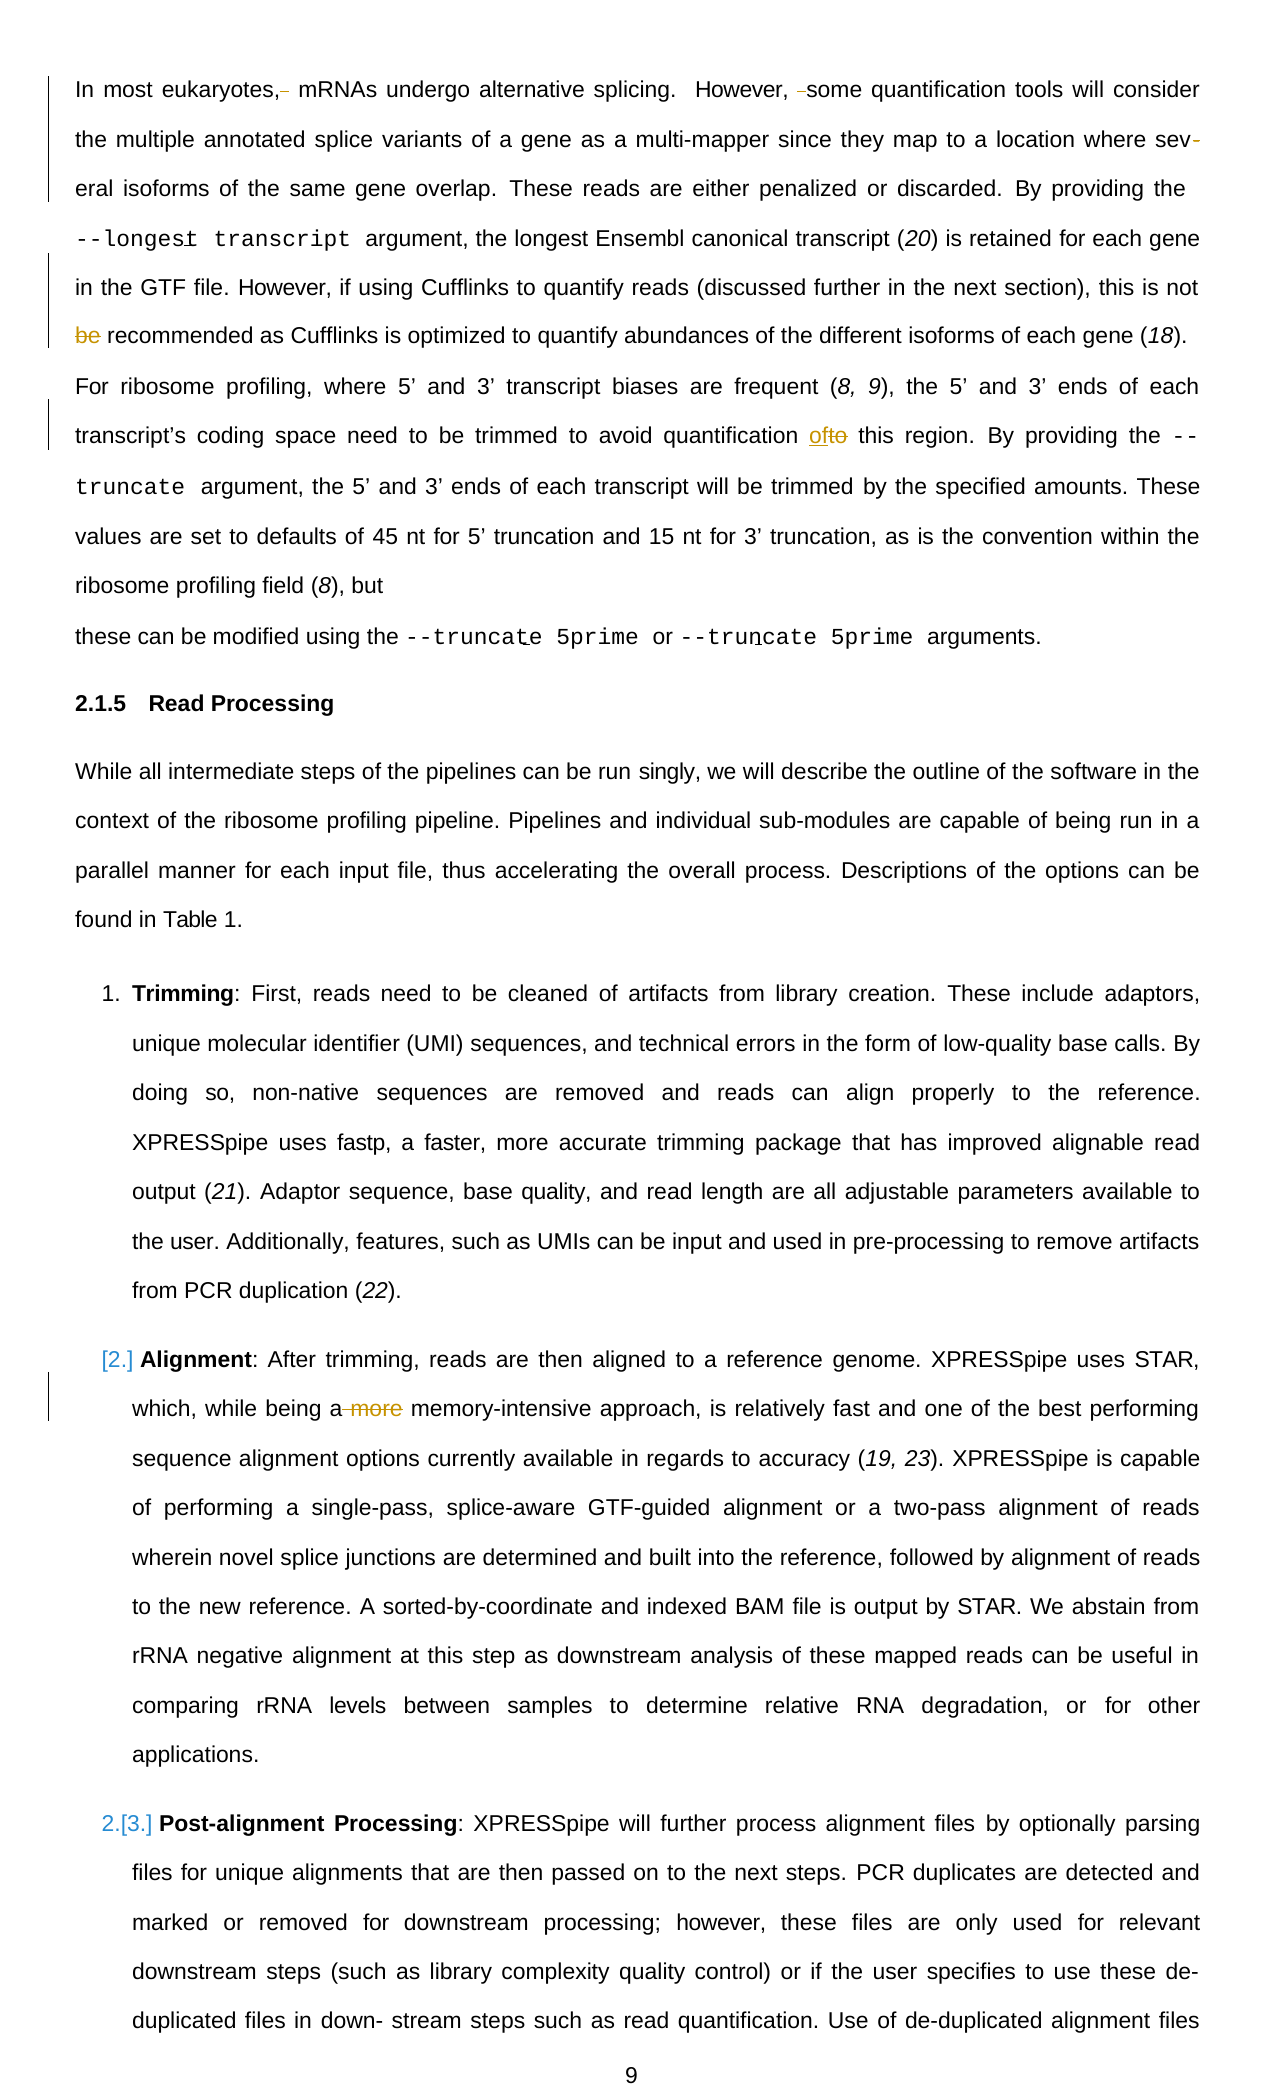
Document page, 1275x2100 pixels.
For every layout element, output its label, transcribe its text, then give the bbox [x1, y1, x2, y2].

subtitle Read Processing [75, 690, 1221, 716]
text --longest transcript argument, the longest Ensembl canonical transcript (20) is retained for each gene in the GTF file. However, if using Cufflinks to quantify reads (discussed further in the next section), this is not recommended as Cufflinks is optimized to quantify abundances of the different isoforms of each gene (18). [75, 225, 1200, 348]
list Alignment: After trimming, reads are then aligned to a reference genome. XPRESSpipe uses STAR, which, while being a memory-intensive approach, is relatively fast and one of the best performing sequence alignment options currently available in regards to accuracy (19, 23). XPRESSpipe is capable of performing a single-pass, splice-aware GTF-guided alignment or a two-pass alignment of reads wherein novel splice junctions are determined and built into the reference, followed by alignment of reads to the new reference. A sorted-by-coordinate and indexed BAM file is output by STAR. We abstain from rRNA negative alignment at this step as downstream analysis of these mapped reads can be useful in comparing rRNA levels between samples to determine relative RNA degradation, or for other applications. [101, 1346, 1200, 1768]
text While all intermediate steps of the pipelines can be run singly, we will describe the outline of the software in the context of the ribosome profiling pipeline. Pipelines and individual sub-modules are capable of being run in a parallel manner for each input file, thus accelerating the overall process. Descriptions of the options can be found in Table 1. [75, 758, 1200, 932]
text In most eukaryotes, mRNAs undergo alternative splicing. However, some quantification tools will consider the multiple annotated splice variants of a gene as a multi-mapper since they map to a location where several isoforms of the same gene overlap. These reads are either penalized or discarded. By providing the [75, 76, 1200, 202]
list Trimming: First, reads need to be cleaned of artifacts from library creation. These include adaptors, unique molecular identifier (UMI) sequences, and technical errors in the form of low-quality base calls. By doing so, non-native sequences are removed and reads can align properly to the reference. XPRESSpipe uses fastp, a faster, more accurate trimming package that has improved alignable read output (21). Adaptor sequence, base quality, and read length are all adjustable parameters available to the user. Additionally, features, such as UMIs can be input and used in pre-processing to remove artifacts from PCR duplication (22). [101, 980, 1200, 1304]
text For ribosome profiling, where 5’ and 3’ transcript biases are frequent (8, 9), the 5’ and 3’ ends of each transcript’s coding space need to be trimmed to avoid quantification this region. By providing the --truncate argument, the 5’ and 3’ ends of each transcript will be trimmed by the specified amounts. These values are set to defaults of 45 nt for 5’ truncation and 15 nt for 3’ truncation, as is the convention within the ribosome profiling field (8), but [75, 373, 1200, 598]
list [101, 1809, 1200, 2034]
text these can be modified using the --truncate 5prime or --truncate 5prime arguments. [75, 623, 1221, 651]
